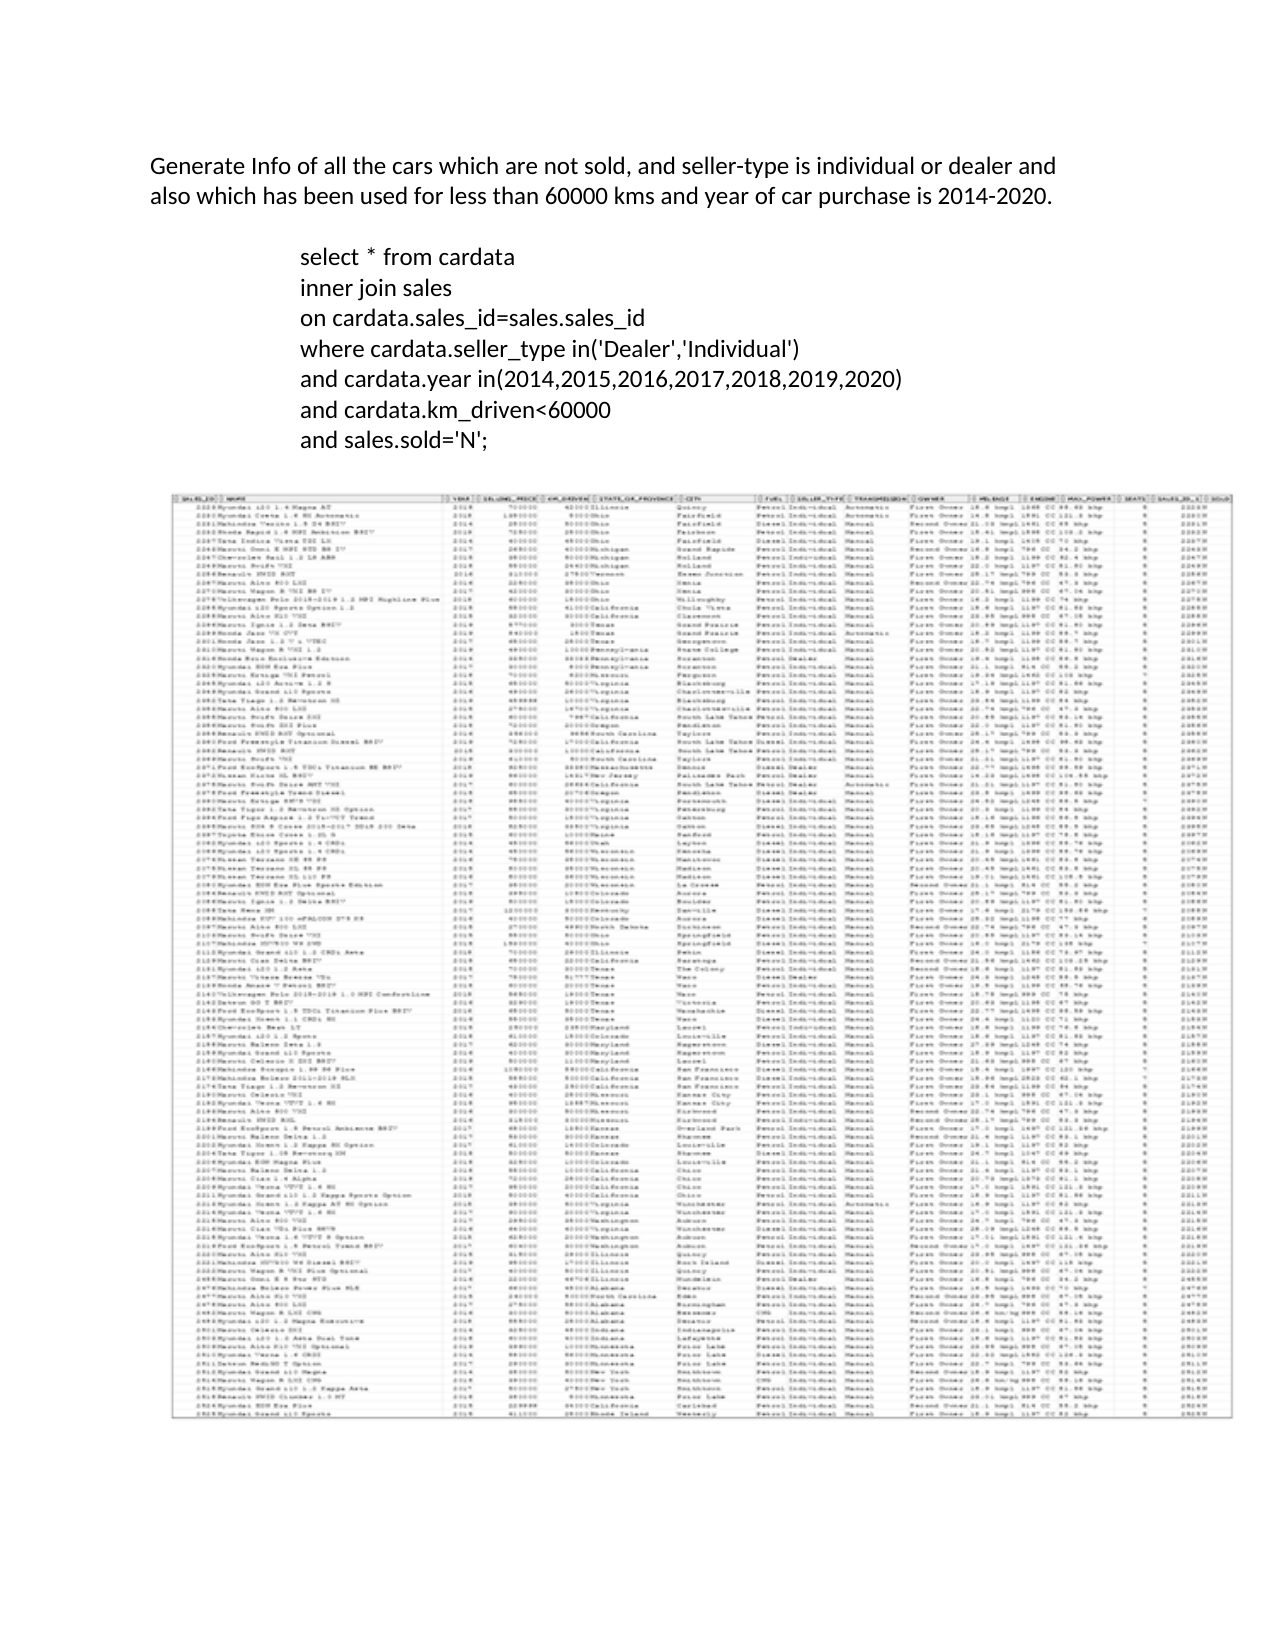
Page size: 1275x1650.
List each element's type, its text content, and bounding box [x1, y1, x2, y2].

picture [150, 480, 1257, 1449]
text on cardata.sales_id=sales.sales_id [300, 303, 1125, 333]
text where cardata.seller_type in('Dealer','Individual') [300, 333, 1125, 364]
text and cardata.year in(2014,2015,2016,2017,2018,2019,2020) [300, 364, 1125, 394]
text inner join sales [300, 272, 1125, 303]
text and sales.sold='N'; [300, 425, 1125, 455]
text Generate Info of all the cars which are not sold, and seller-type is individual or dealer and also which has been used for less than 60000 kms and year of car purchase is 2014-2020. [150, 150, 1125, 211]
text and cardata.km_driven<60000 [300, 394, 1125, 425]
text select * from cardata [300, 242, 1125, 272]
